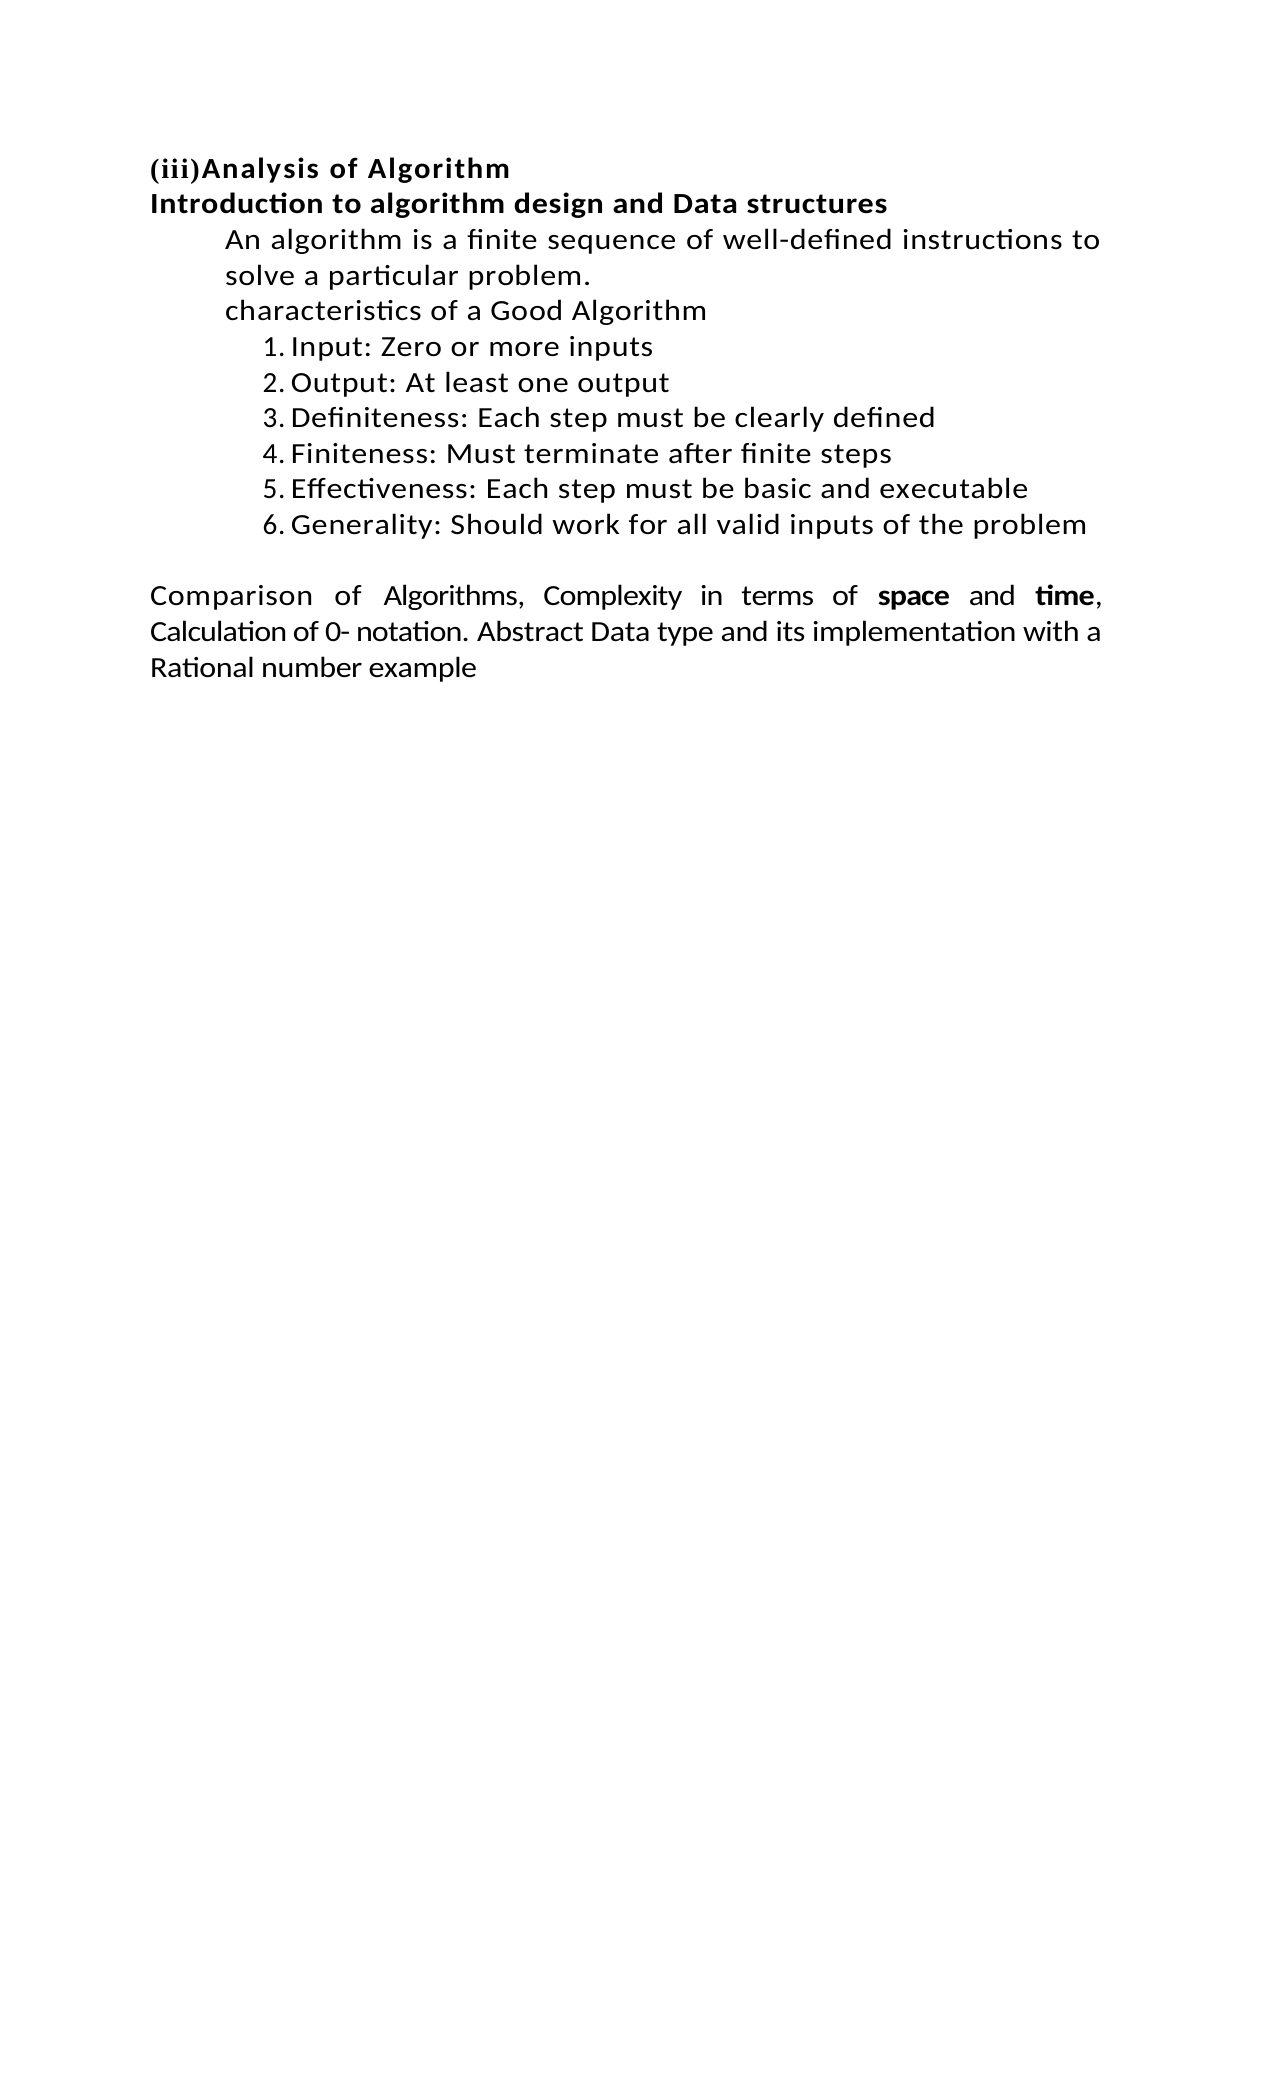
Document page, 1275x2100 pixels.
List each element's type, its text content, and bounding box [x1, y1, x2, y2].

text Introduction to algorithm design and Data structures [150, 186, 1102, 221]
list Analysis of Algorithm [150, 150, 1125, 186]
list Generality: Should work for all valid inputs of the problem [262, 506, 1102, 542]
list Definiteness: Each step must be clearly defined [262, 399, 1102, 435]
text Comparison of Algorithms, Complexity in terms of space and time, Calculation of 0- notation. Abstract Data type and its implementation with a Rational number example [150, 577, 1102, 684]
list Output: At least one output [262, 364, 1102, 399]
list Finiteness: Must terminate after finite steps [262, 435, 1102, 471]
text An algorithm is a finite sequence of well-defined instructions to solve a particular problem. [150, 221, 1102, 292]
text characteristics of a Good Algorithm [150, 292, 1102, 328]
list Input: Zero or more inputs [262, 328, 1102, 364]
list Effectiveness: Each step must be basic and executable [262, 471, 1102, 506]
